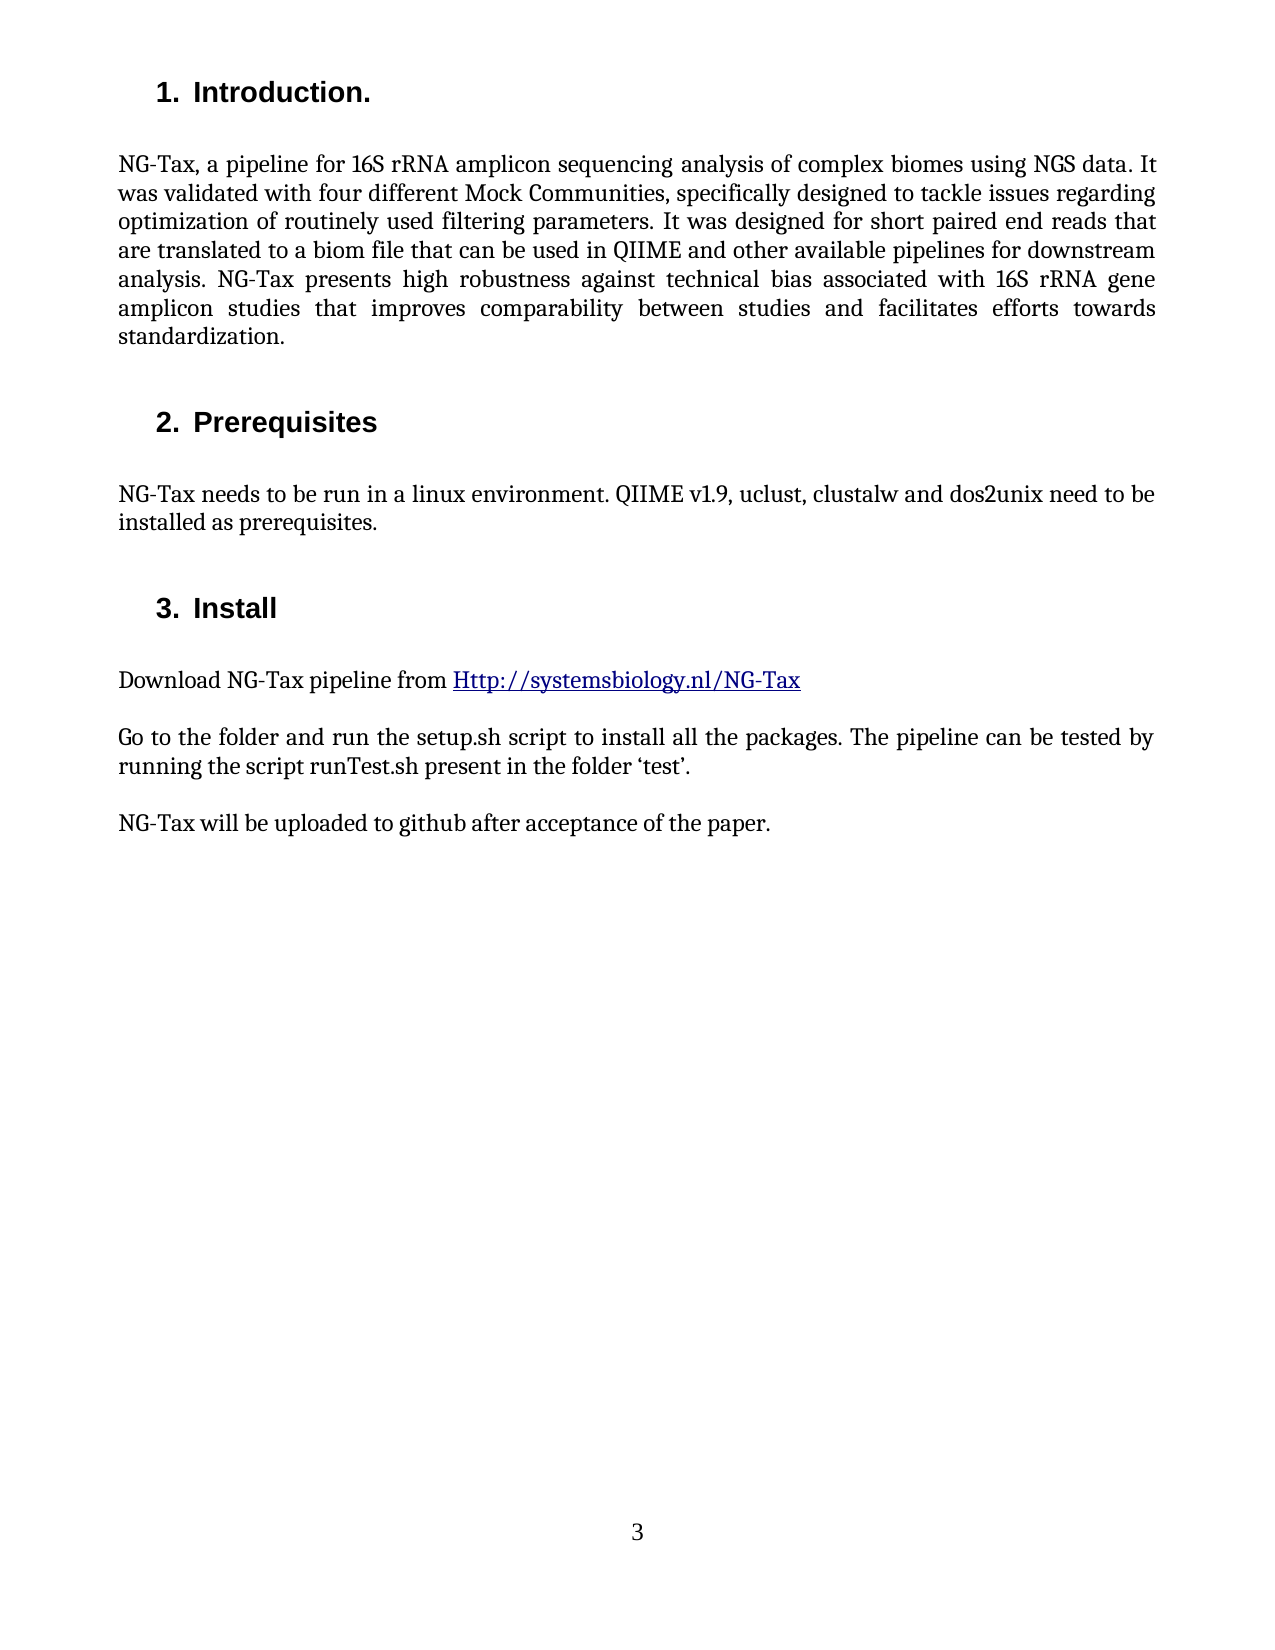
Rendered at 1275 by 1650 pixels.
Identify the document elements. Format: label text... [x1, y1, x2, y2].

text Go to the folder and run the setup.sh script to install all the packages. The pipeline can be tested by running the script runTest.sh present in the folder ‘test’. [118, 723, 1157, 781]
text NG-Tax needs to be run in a linux environment. QIIME v1.9, uclust, clustalw and dos2unix need to be installed as prerequisites. [118, 479, 1157, 537]
text NG-Tax will be uploaded to github after acceptance of the paper. [118, 809, 1157, 838]
subtitle Prerequisites [156, 405, 1157, 438]
subtitle Install [156, 591, 1157, 624]
text NG-Tax, a pipeline for 16S rRNA amplicon sequencing analysis of complex biomes using NGS data. It was validated with four different Mock Communities, specifically designed to tackle issues regarding optimization of routinely used filtering parameters. It was designed for short paired end reads that are translated to a biom file that can be used in QIIME and other available pipelines for downstream analysis. NG-Tax presents high robustness against technical bias associated with 16S rRNA gene amplicon studies that improves comparability between studies and facilitates efforts towards standardization. [118, 150, 1157, 351]
subtitle Introduction. [156, 75, 1157, 108]
text Download NG-Tax pipeline from Http://systemsbiology.nl/NG-Tax [118, 666, 1157, 694]
